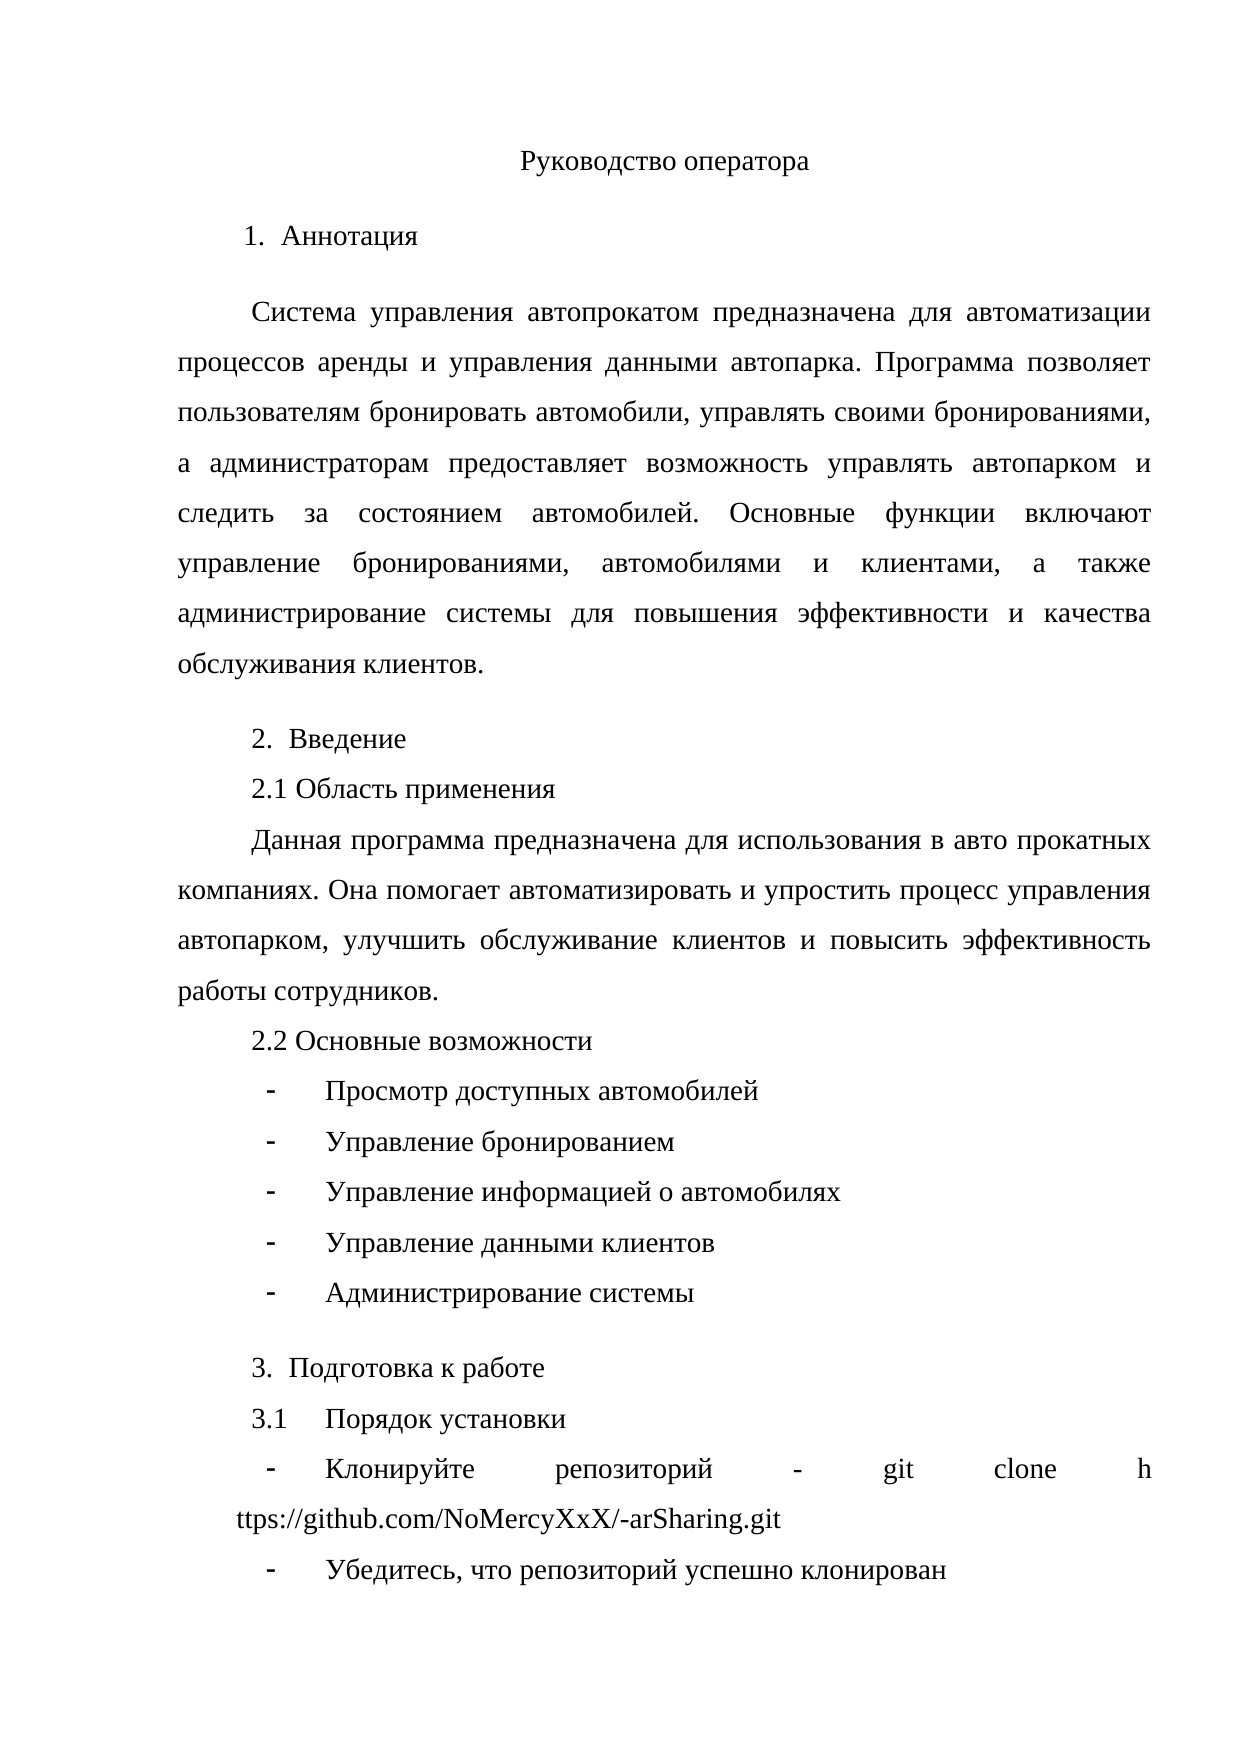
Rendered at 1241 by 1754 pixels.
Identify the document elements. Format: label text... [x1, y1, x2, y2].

list Просмотр доступных автомобилей [236, 1073, 1152, 1107]
list Убедитесь, что репозиторий успешно клонирован [236, 1552, 1152, 1586]
list Клонируйте репозиторий - git clone h ttps://github.com/NoMercyXxX/-arSharing.git [236, 1451, 1152, 1535]
subtitle Подготовка к работе [251, 1351, 1152, 1384]
list Управление бронированием [236, 1124, 1152, 1157]
list Управление данными клиентов [236, 1225, 1152, 1258]
subtitle Область применения [251, 772, 1152, 805]
list Администрирование системы [236, 1275, 1152, 1309]
subtitle Порядок установки [236, 1401, 1152, 1434]
subtitle Введение [251, 721, 1152, 755]
subtitle 2.2 Основные возможности [177, 1023, 1152, 1057]
text Система управления автопрокатом предназначена для автоматизации процессов аренды и управления данными автопарка. Программа позволяет пользователям бронировать автомобили, управлять своими бронированиями, а администраторам предоставляет возможность управлять автопарком и следить за состоянием автомобилей. Основные функции включают управление бронированиями, автомобилями и клиентами, а также администрирование системы для повышения эффективности и качества обслуживания клиентов. [177, 294, 1152, 679]
subtitle Аннотация [243, 218, 1152, 252]
text Данная программа предназначена для использования в авто прокатных компаниях. Она помогает автоматизировать и упростить процесс управления автопарком, улучшить обслуживание клиентов и повысить эффективность работы сотрудников. [177, 822, 1152, 1006]
list Управление информацией о автомобилях [236, 1174, 1152, 1208]
subtitle Руководство оператора [177, 143, 1152, 177]
